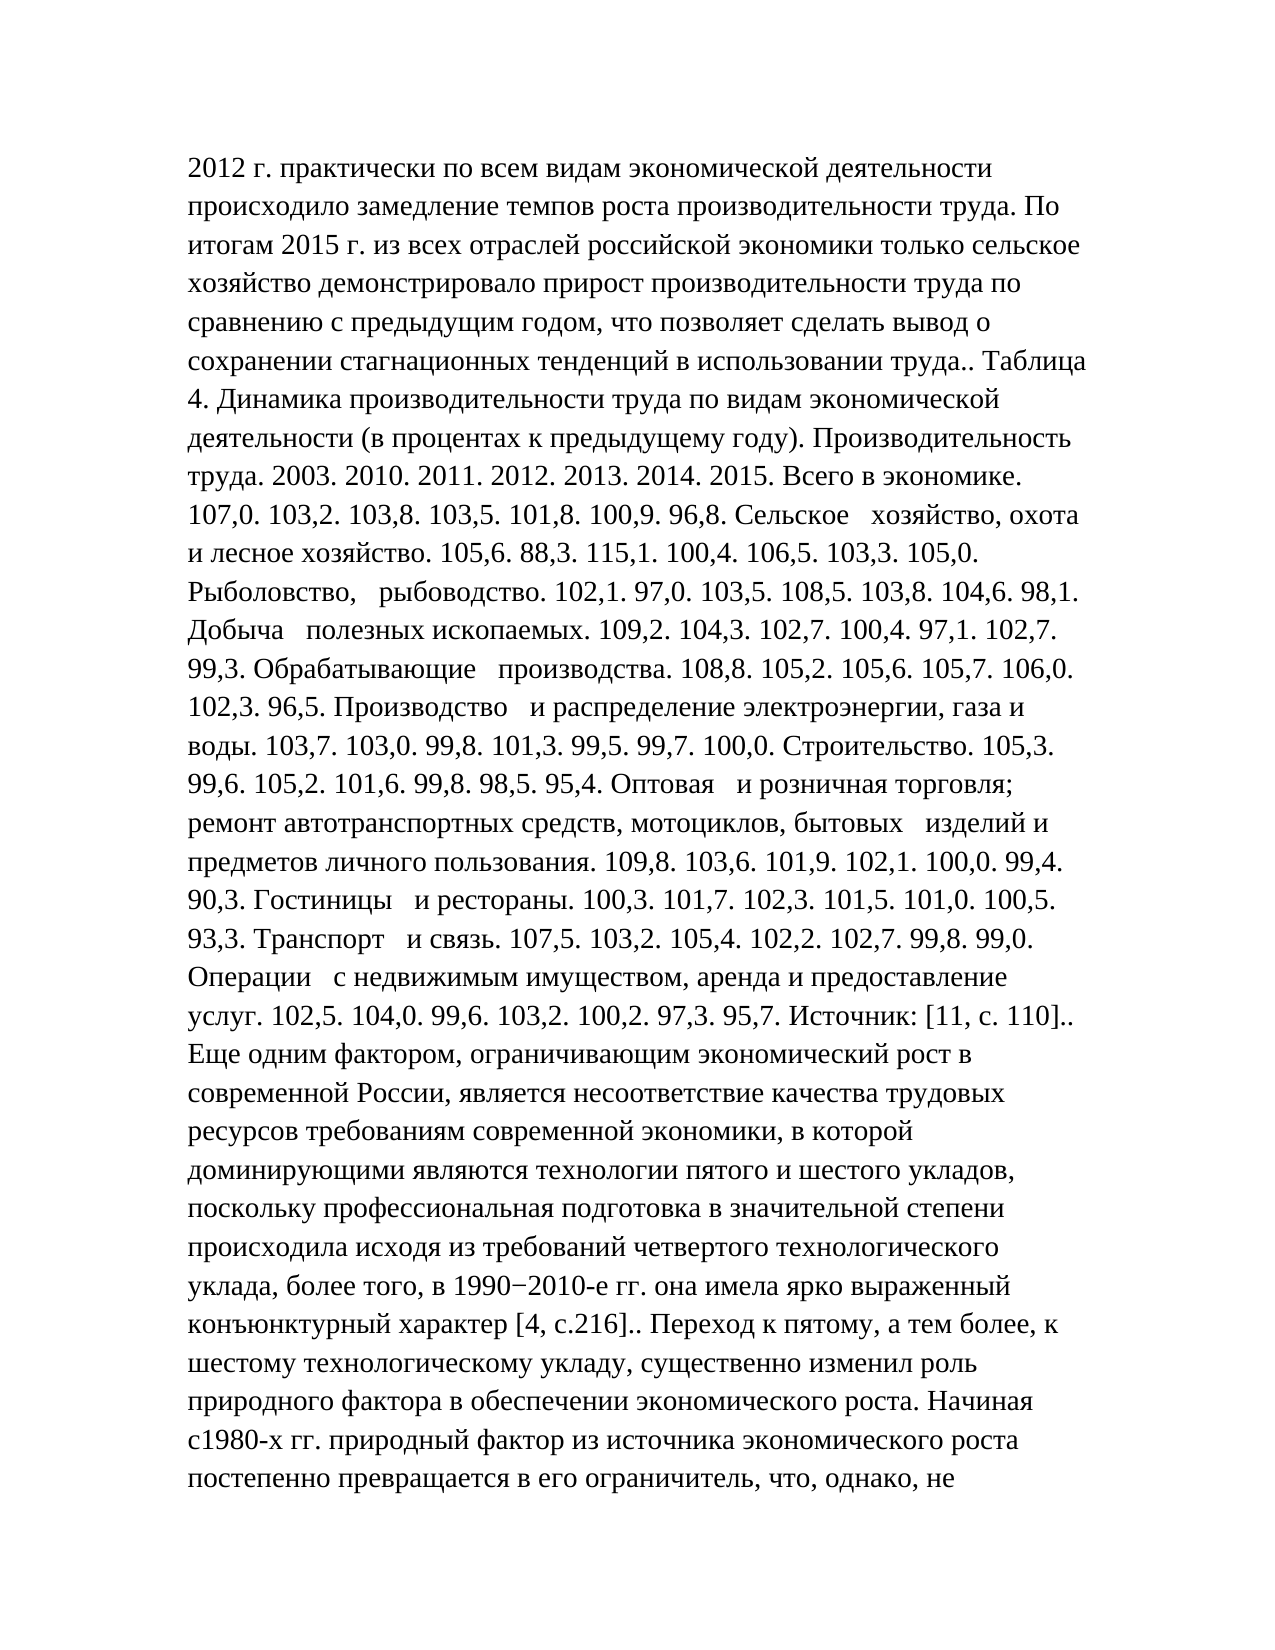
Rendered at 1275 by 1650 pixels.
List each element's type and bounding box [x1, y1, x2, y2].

text [187, 150, 1087, 1494]
